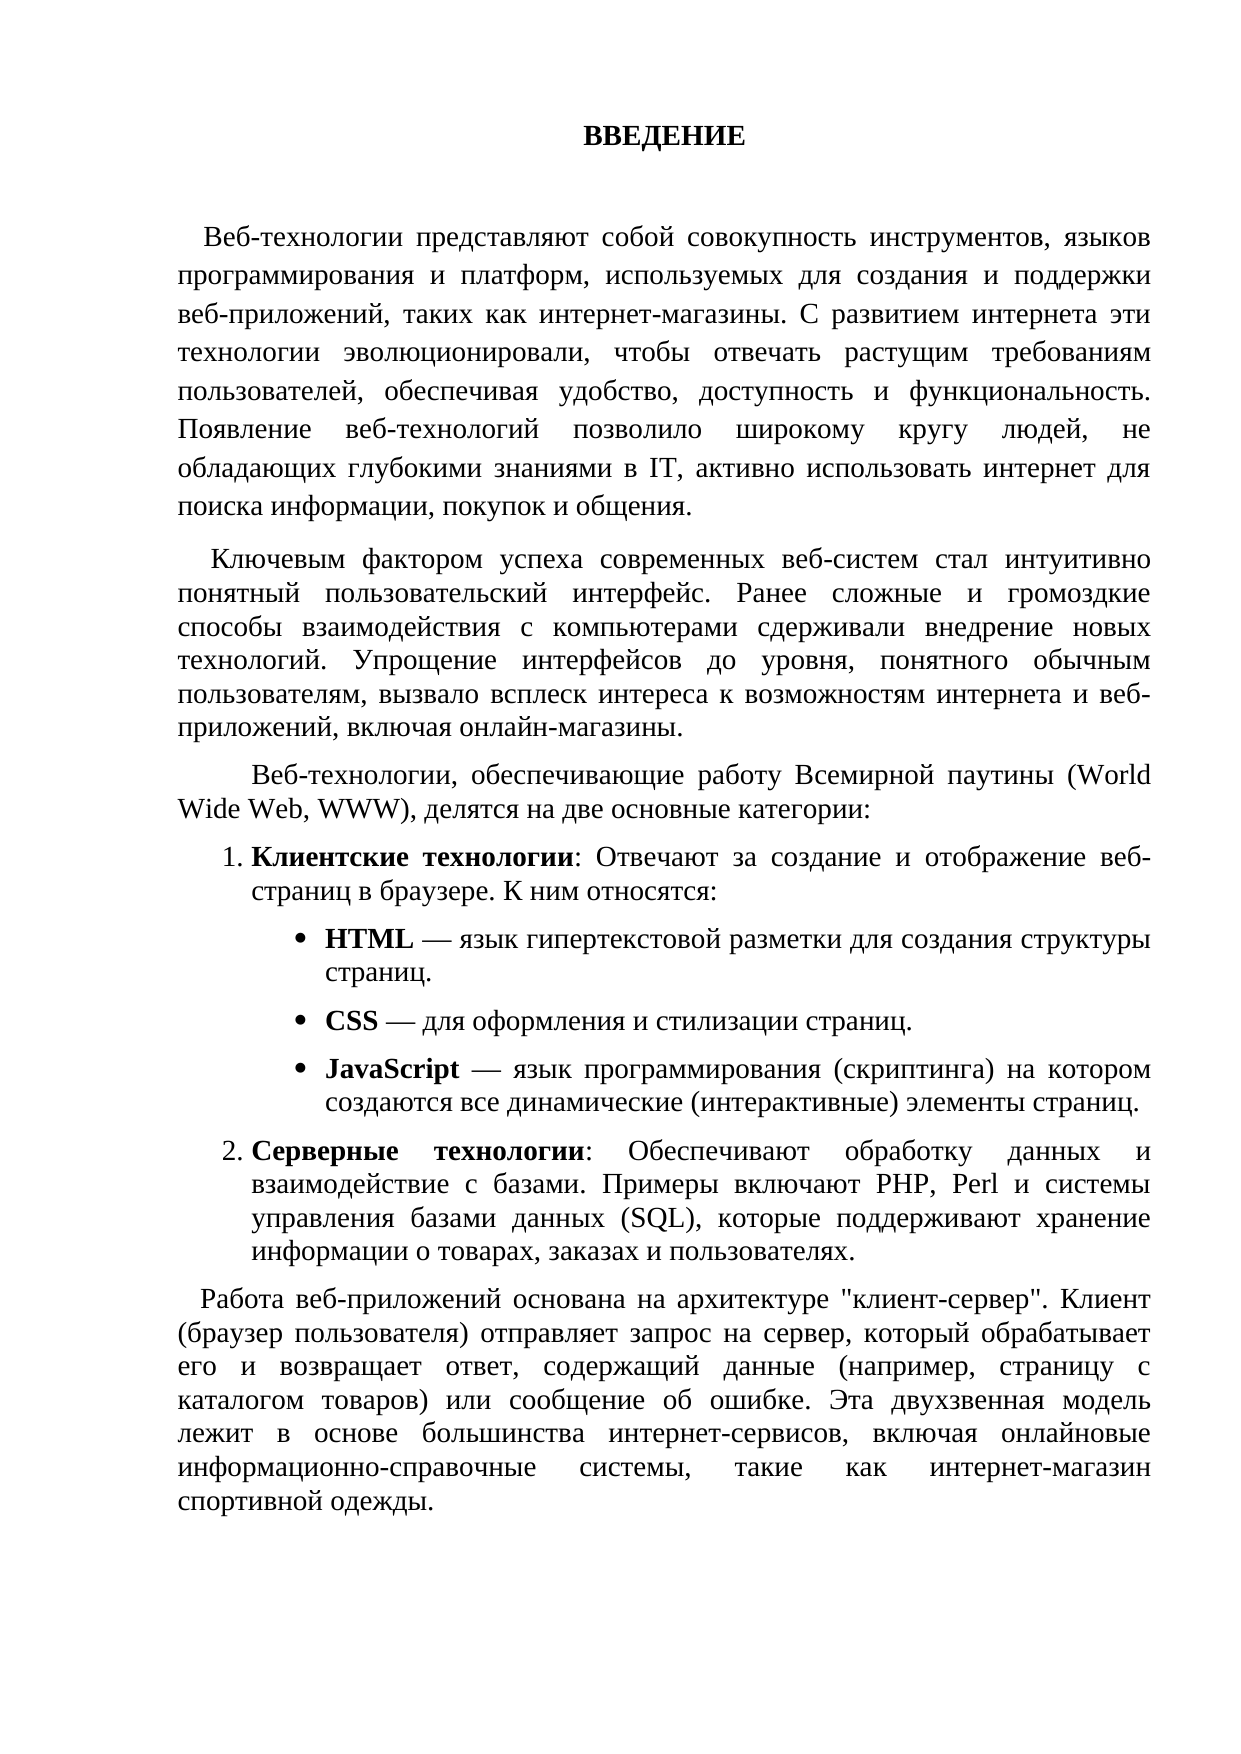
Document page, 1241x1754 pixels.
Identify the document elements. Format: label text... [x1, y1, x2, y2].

text Введение [177, 118, 1152, 152]
text Ключевым фактором успеха современных веб-систем стал интуитивно понятный пользовательский интерфейс. Ранее сложные и громоздкие способы взаимодействия с компьютерами сдерживали внедрение новых технологий. Упрощение интерфейсов до уровня, понятного обычным пользователям, вызвало всплеск интереса к возможностям интернета и веб-приложений, включая онлайн-магазины. [177, 542, 1152, 743]
list CSS — для оформления и стилизации страниц. [295, 1003, 1152, 1036]
list JavaScript — язык программирования (скриптинга) на котором создаются все динамические (интерактивные) элементы страниц. [295, 1051, 1152, 1118]
text Веб-технологии представляют собой совокупность инструментов, языков программирования и платформ, используемых для создания и поддержки веб-приложений, таких как интернет-магазины. С развитием интернета эти технологии эволюционировали, чтобы отвечать растущим требованиям пользователей, обеспечивая удобство, доступность и функциональность. Появление веб-технологий позволило широкому кругу людей, не обладающих глубокими знаниями в IT, активно использовать интернет для поиска информации, покупок и общения. [177, 219, 1152, 522]
list HTML — язык гипертекстовой разметки для создания структуры страниц. [295, 921, 1152, 988]
text Веб-технологии, обеспечивающие работу Всемирной паутины (World Wide Web, WWW), делятся на две основные категории: [177, 757, 1152, 824]
list Клиентские технологии: Отвечают за создание и отображение веб-страниц в браузере. К ним относятся: [222, 839, 1152, 906]
list Серверные технологии: Обеспечивают обработку данных и взаимодействие с базами. Примеры включают PHP, Perl и системы управления базами данных (SQL), которые поддерживают хранение информации о товарах, заказах и пользователях. [222, 1133, 1152, 1267]
